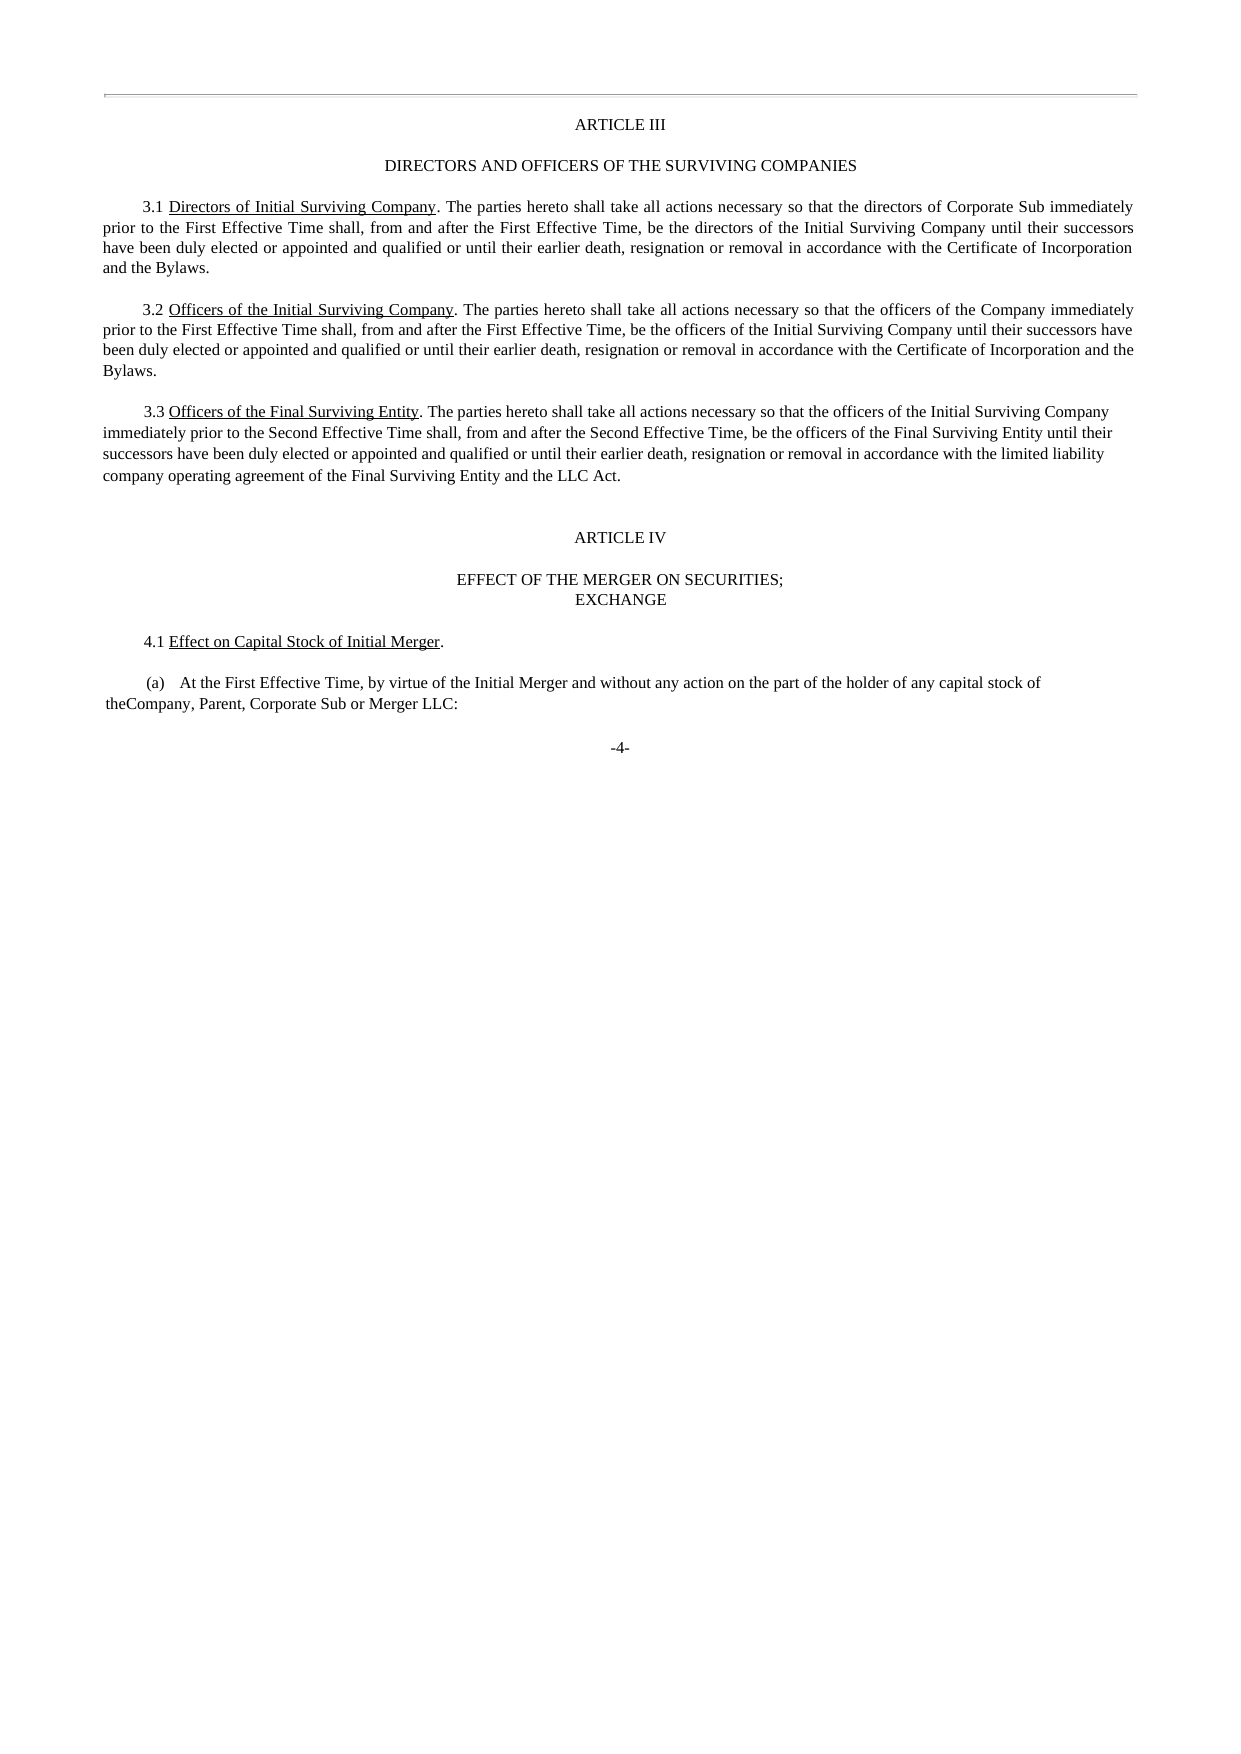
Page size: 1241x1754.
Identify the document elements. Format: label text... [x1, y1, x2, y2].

text EFFECT OF THE MERGER ON SECURITIES; [116, 569, 1124, 588]
list At the First Effective Time, by virtue of the Initial Merger and without any action on the part of the holder of any capital stock of theCompany, Parent, Corporate Sub or Merger LLC: [105, 673, 1134, 713]
text 3.1 Directors of Initial Surviving Company. The parties hereto shall take all actions necessary so that the directors of Corporate Sub immediately prior to the First Effective Time shall, from and after the First Effective Time, be the directors of the Initial Surviving Company until their successors have been duly elected or appointed and qualified or until their earlier death, resignation or removal in accordance with the Certificate of Incorporation and the Bylaws. [103, 197, 1135, 277]
text 4.1 Effect on Capital Stock of Initial Merger. [143, 631, 730, 651]
text ARTICLE IV [116, 528, 1124, 547]
text EXCHANGE [116, 590, 1125, 609]
text ARTICLE III [116, 114, 1124, 133]
text DIRECTORS AND OFFICERS OF THE SURVIVING COMPANIES [116, 156, 1125, 175]
text 3.2 Officers of the Initial Surviving Company. The parties hereto shall take all actions necessary so that the officers of the Company immediately prior to the First Effective Time shall, from and after the First Effective Time, be the officers of the Initial Surviving Company until their successors have been duly elected or appointed and qualified or until their earlier death, resignation or removal in accordance with the Certificate of Incorporation and the Bylaws. [103, 299, 1135, 379]
text 3.3 Officers of the Final Surviving Entity. The parties hereto shall take all actions necessary so that the officers of the Initial Surviving Company immediately prior to the Second Effective Time shall, from and after the Second Effective Time, be the officers of the Final Surviving Entity until their successors have been duly elected or appointed and qualified or until their earlier death, resignation or removal in accordance with the limited liability company operating agreement of the Final Surviving Entity and the LLC Act. [103, 402, 1134, 484]
text -4- [116, 738, 1124, 757]
